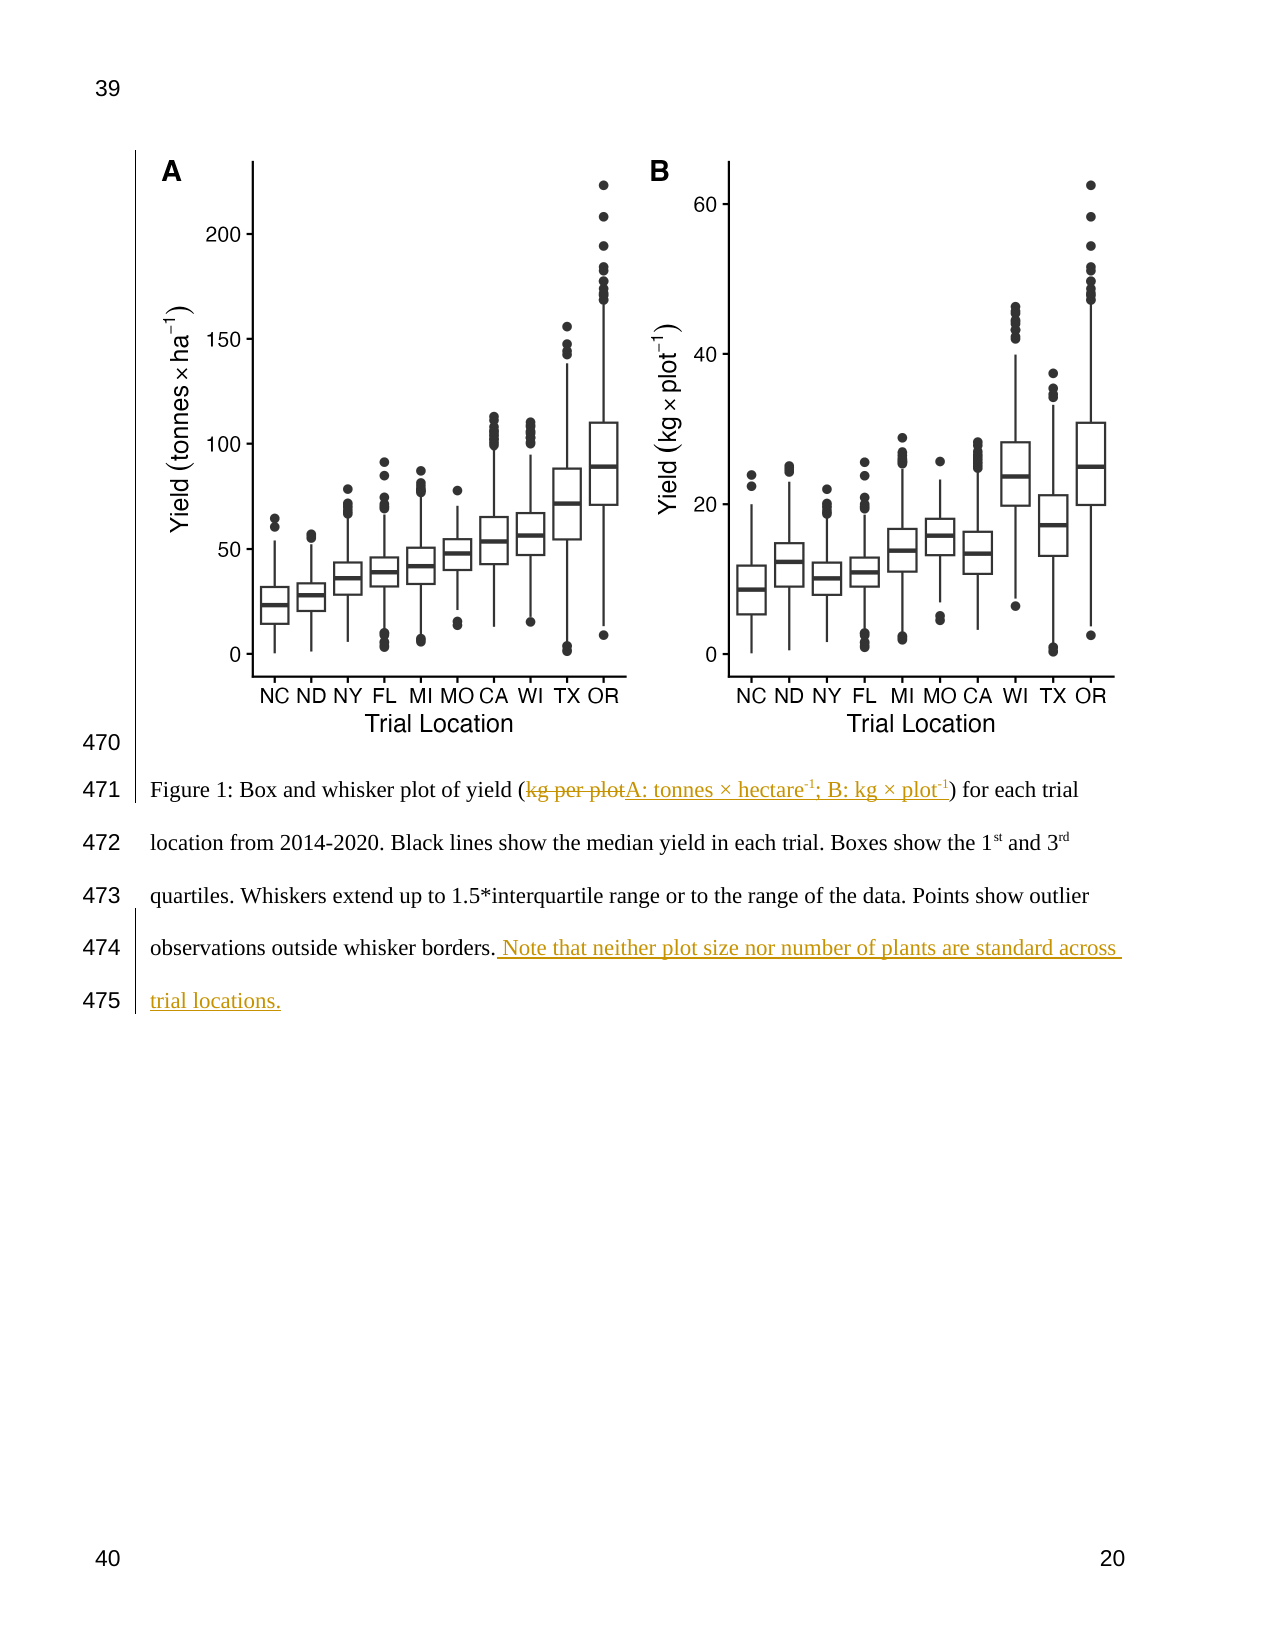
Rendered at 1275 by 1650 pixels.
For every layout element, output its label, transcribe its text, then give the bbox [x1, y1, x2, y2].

picture [150, 150, 1125, 750]
text Figure 1: Box and whisker plot of yield () for each trial location from 2014-2020. Black lines show the median yield in each trial. Boxes show the 1st and 3rd quartiles. Whiskers extend up to 1.5*interquartile range or to the range of the data. Points show outlier observations outside whisker borders. [150, 750, 1125, 1013]
